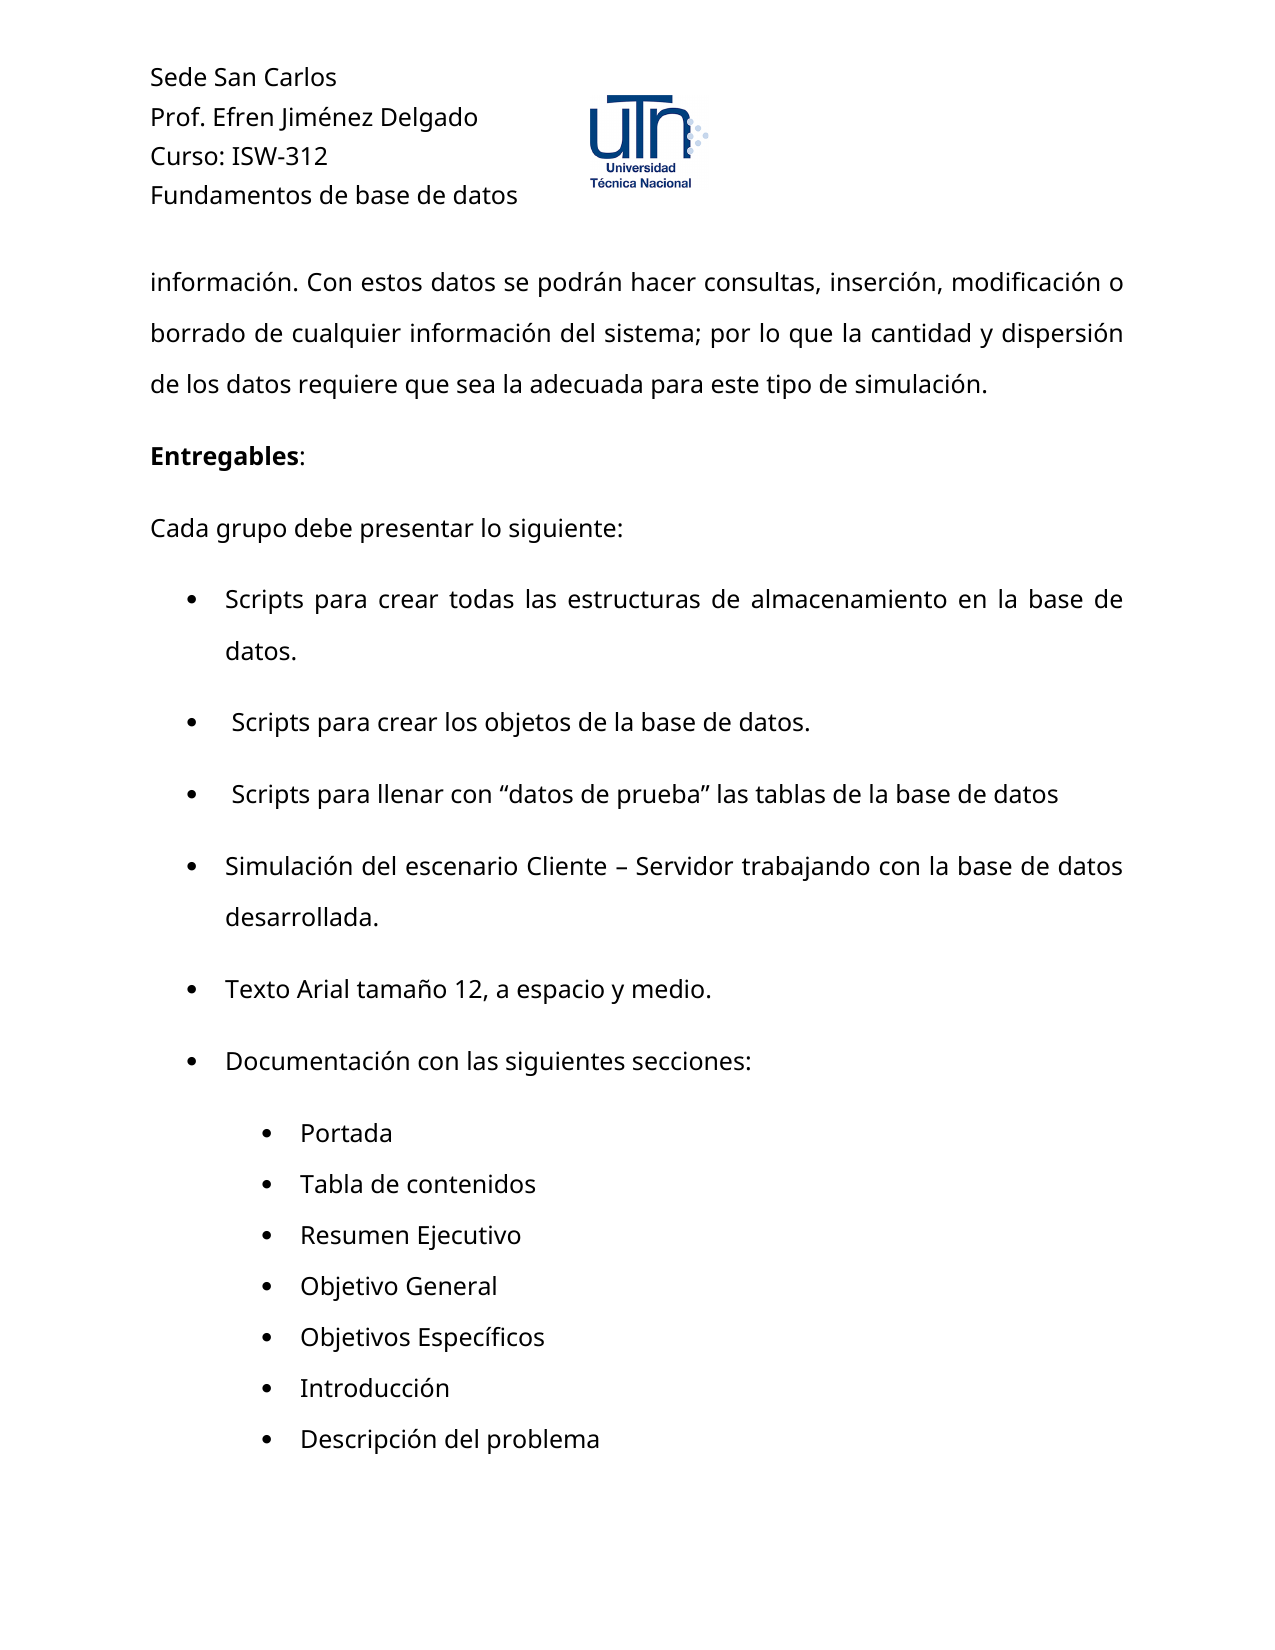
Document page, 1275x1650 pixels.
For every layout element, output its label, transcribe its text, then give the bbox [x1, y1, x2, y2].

list Tabla de contenidos [262, 1167, 1125, 1201]
list Simulación del escenario Cliente – Servidor trabajando con la base de datos desarrollada. [187, 849, 1125, 934]
picture [590, 95, 709, 190]
list Objetivos Específicos [262, 1320, 1125, 1354]
list Objetivo General [262, 1269, 1125, 1303]
list Introducción [262, 1371, 1125, 1405]
list Scripts para crear los objetos de la base de datos. [187, 705, 1125, 739]
list Scripts para crear todas las estructuras de almacenamiento en la base de datos. [187, 582, 1125, 667]
text Entregables: [150, 438, 1125, 472]
list Resumen Ejecutivo [262, 1218, 1125, 1252]
list Documentación con las siguientes secciones: [187, 1044, 1125, 1078]
list Texto Arial tamaño 12, a espacio y medio. [187, 972, 1125, 1006]
list Portada [262, 1116, 1125, 1149]
list Descripción del problema [262, 1422, 1125, 1456]
text Cada grupo debe presentar lo siguiente: [150, 510, 1125, 544]
list Scripts para llenar con “datos de prueba” las tablas de la base de datos [187, 777, 1125, 811]
